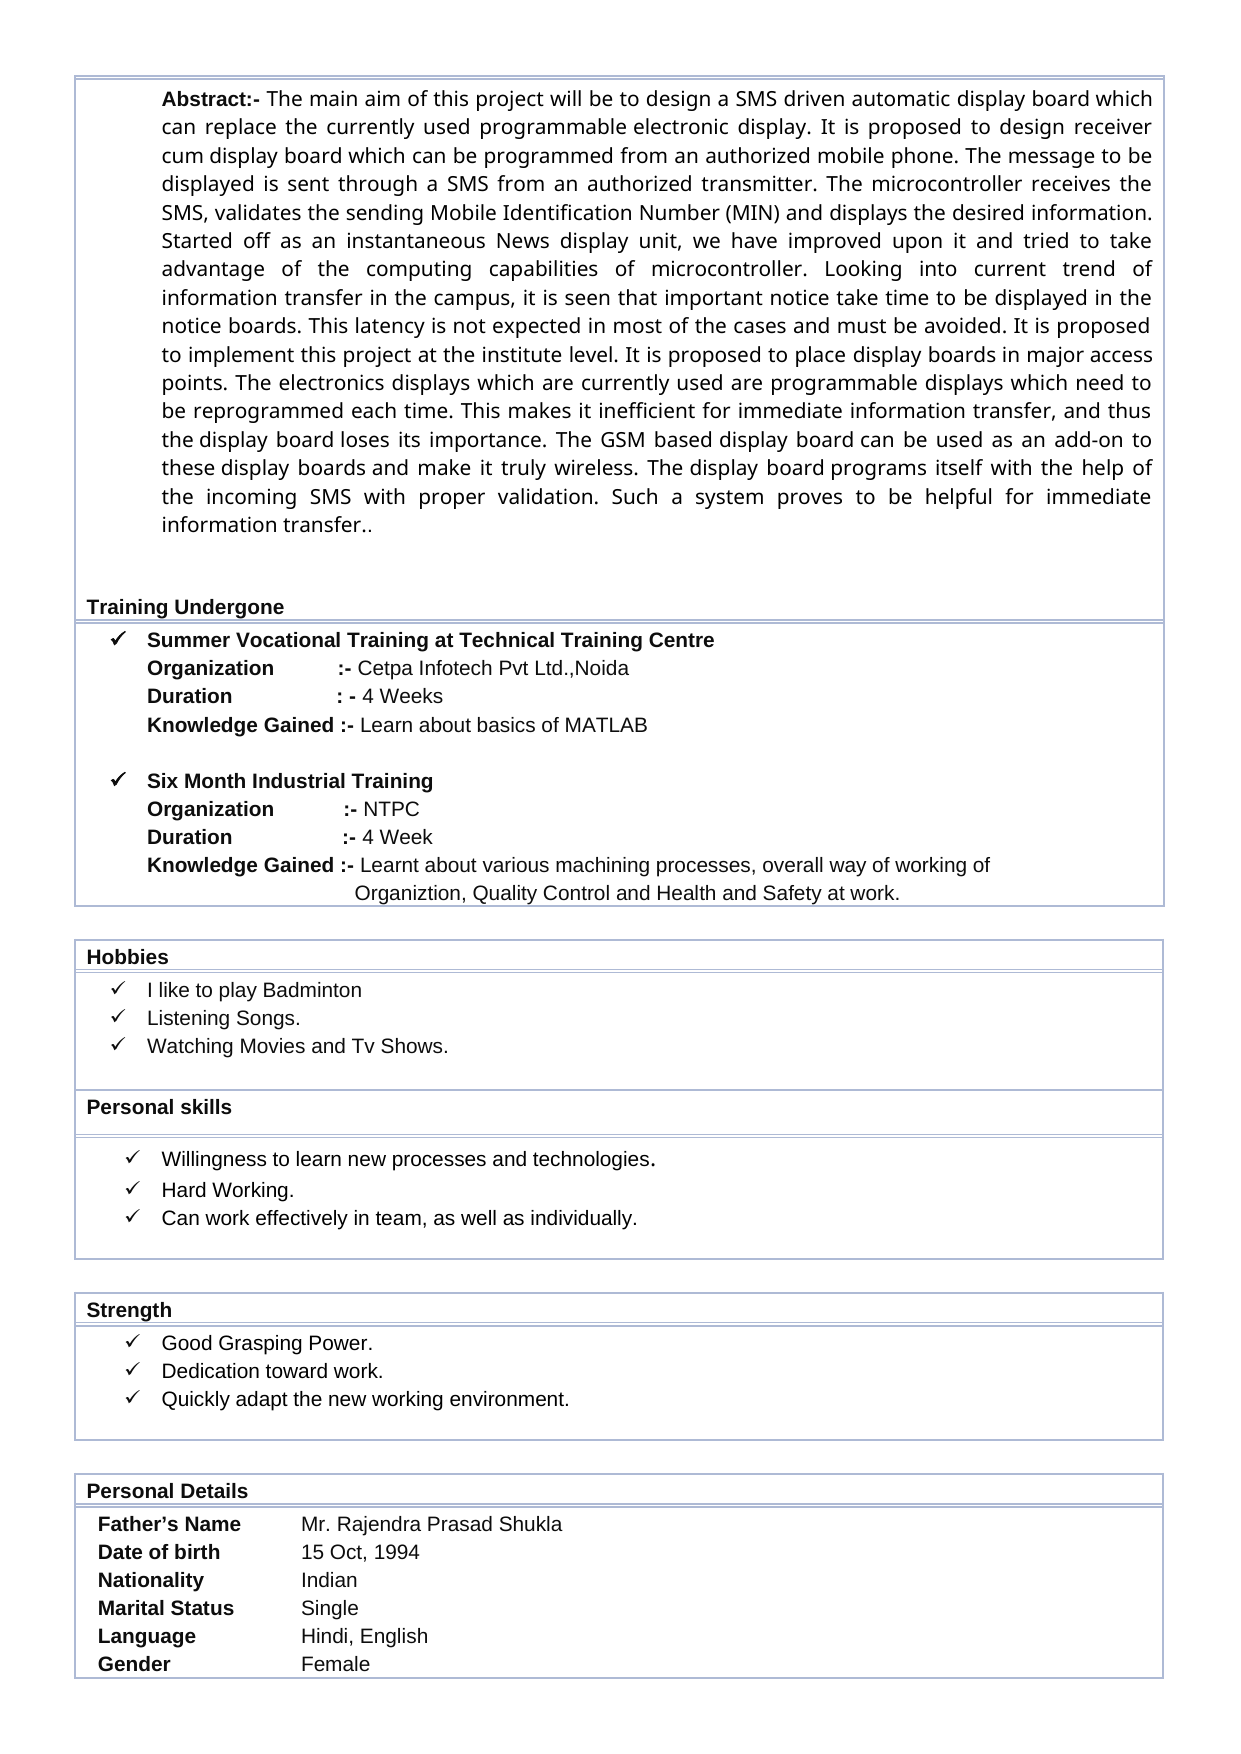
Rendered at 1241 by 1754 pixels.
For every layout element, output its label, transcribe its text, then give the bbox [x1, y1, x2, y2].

table_cell Personal skills [76, 1091, 1162, 1133]
table_cell Summer Vocational Training at Technical Training Centre Organization :- Cetpa Infotech Pvt Ltd.,Noida Duration : - 4 Weeks Knowledge Gained :- Learn about basics of MATLAB Six Month Industrial Training Organization :- NTPC Duration :- 4 Week Knowledge Gained :- Learnt about various machining processes, overall way of working of Organiztion, Quality Control and Health and Safety at work. [76, 624, 1163, 905]
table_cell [76, 80, 1163, 619]
table_cell [76, 1508, 1162, 1677]
table_cell Good Grasping Power. Dedication toward work. Quickly adapt the new working environment. [76, 1327, 1162, 1439]
table_cell Willingness to learn new processes and technologies. Hard Working. Can work effectively in team, as well as individually. [76, 1138, 1162, 1258]
table_cell I like to play Badminton Listening Songs. Watching Movies and Tv Shows. [76, 973, 1162, 1089]
table_header Strength [76, 1294, 1162, 1322]
table_header Hobbies [76, 941, 1162, 969]
table_header Personal Details [76, 1475, 1162, 1503]
